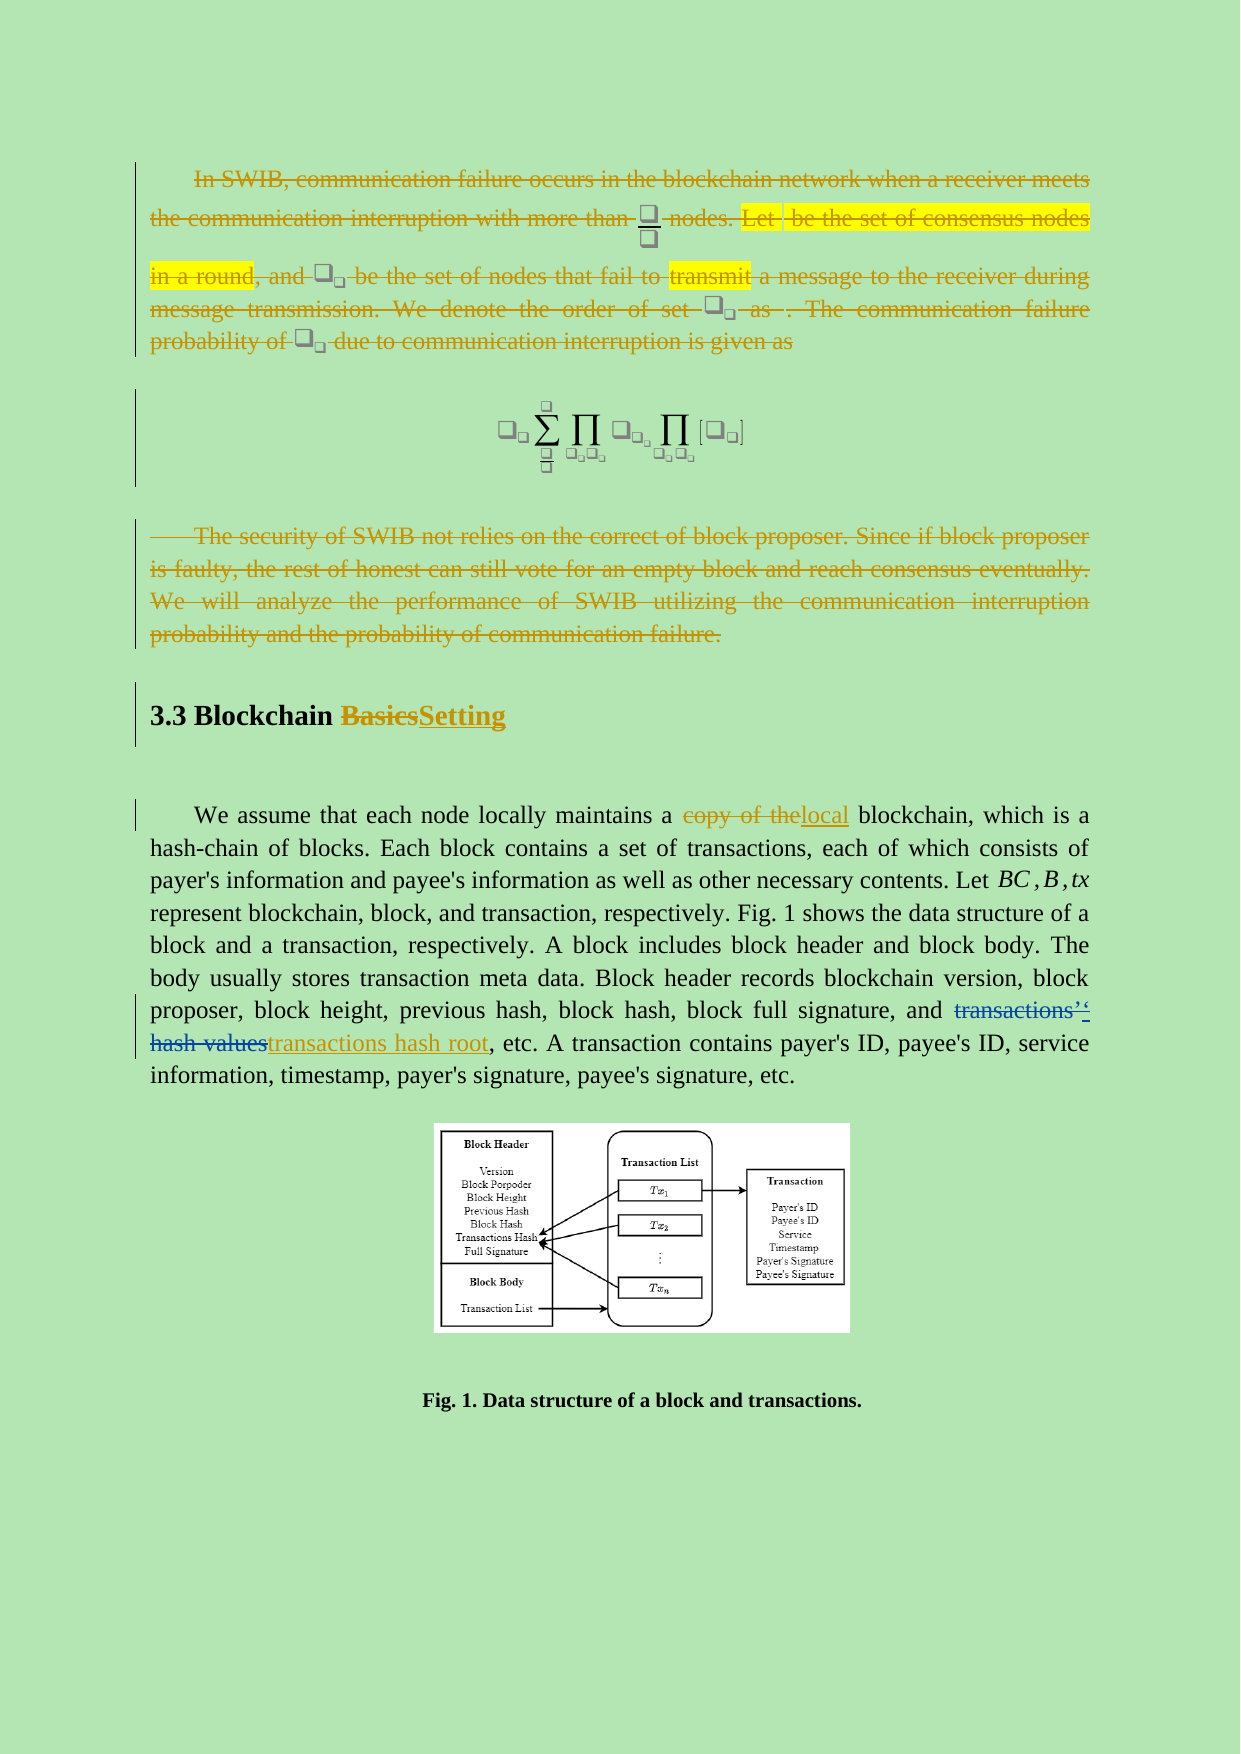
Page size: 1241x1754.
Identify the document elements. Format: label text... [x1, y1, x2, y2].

text Fig. 1. Data structure of a block and transactions. [150, 1383, 1090, 1416]
picture [433, 1123, 851, 1333]
subtitle 3.3 Blockchain [150, 682, 1090, 747]
text We assume that each node locally maintains a blockchain, which is a hash-chain of blocks. Each block contains a set of transactions, each of which consists of payer's information and payee's information as well as other necessary contents. Let represent blockchain, block, and transaction, respectively. Fig. 1 shows the data structure of a block and a transaction, respectively. A block includes block header and block body. The body usually stores transaction meta data. Block header records blockchain version, block proposer, block height, previous hash, block hash, block full signature, and , etc. A transaction contains payer's ID, payee's ID, service information, timestamp, payer's signature, payee's signature, etc. [150, 798, 1090, 1091]
